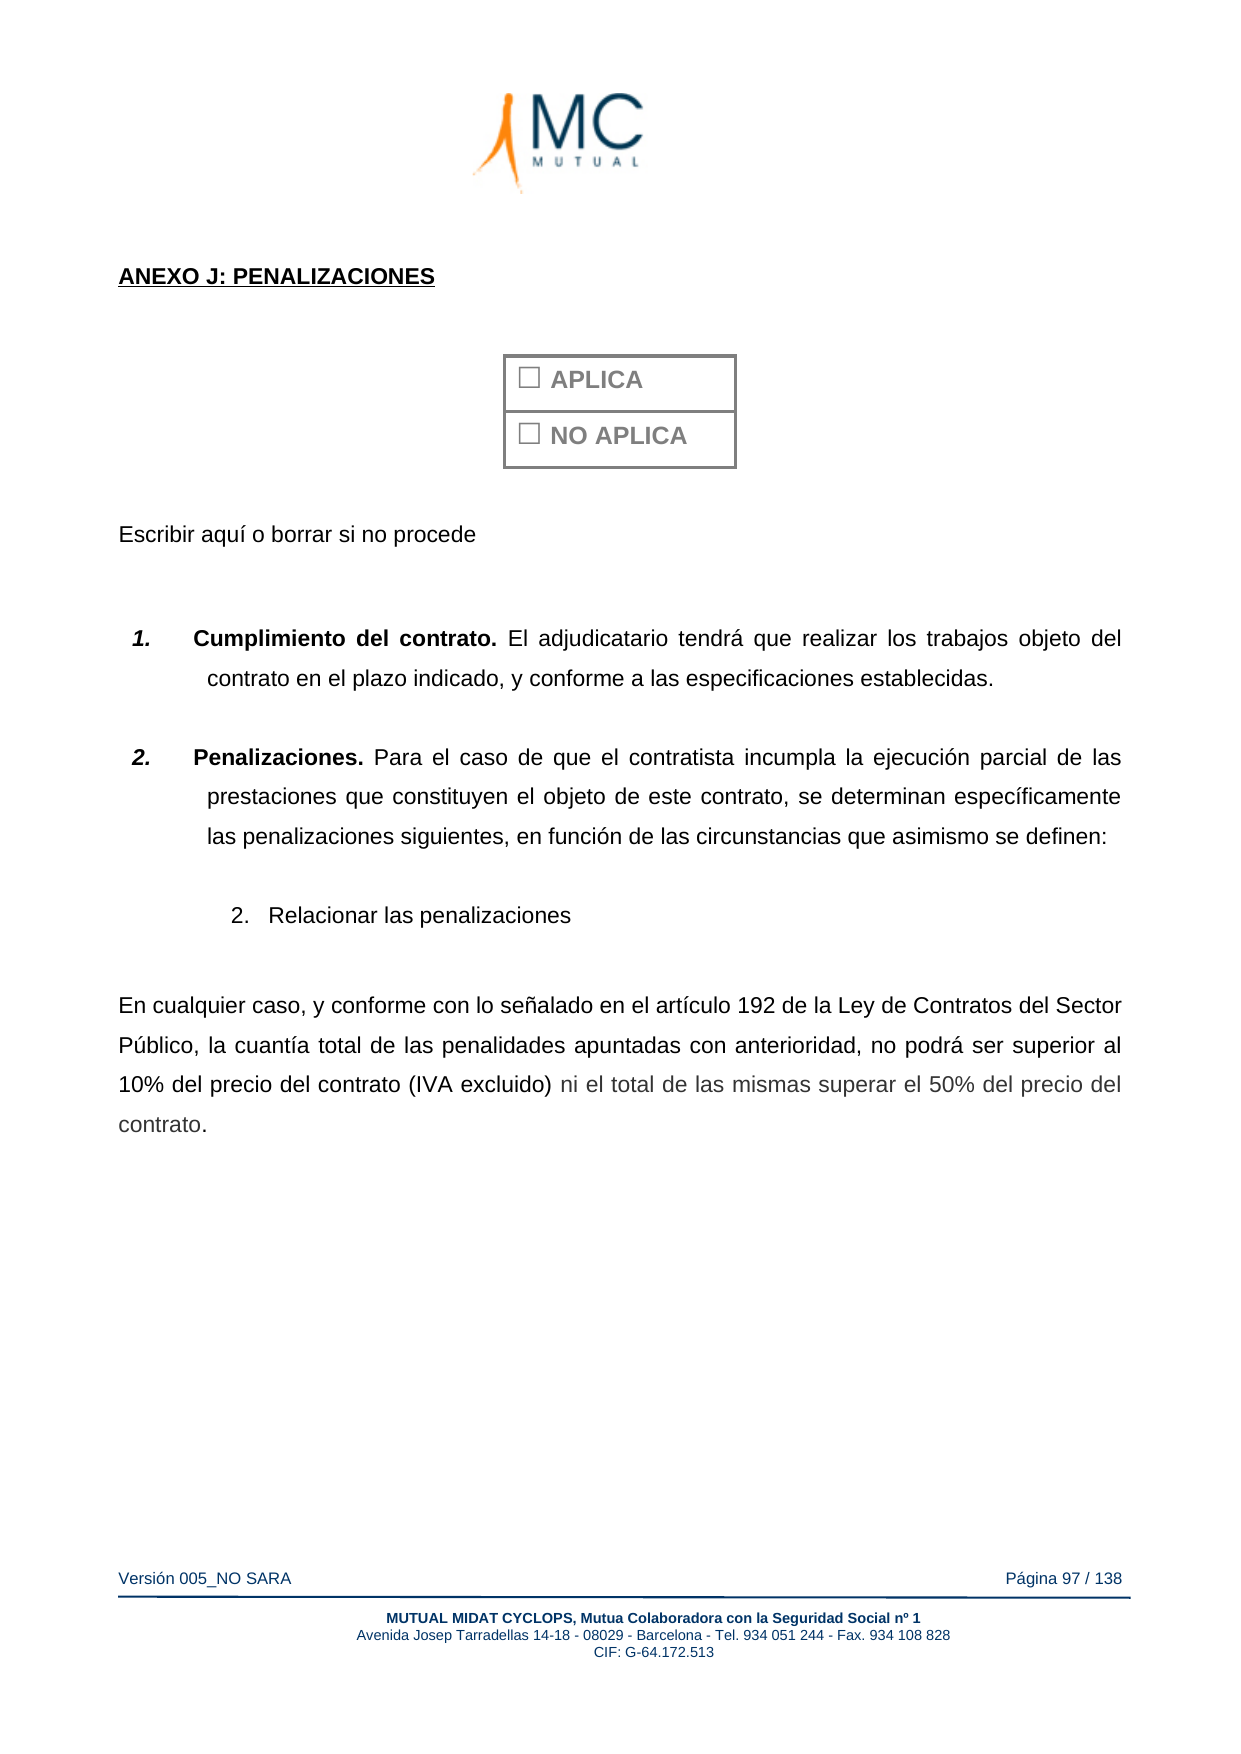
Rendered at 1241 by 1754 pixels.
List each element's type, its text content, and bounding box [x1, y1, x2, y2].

table_cell NO APLICA [506, 413, 734, 466]
list Penalizaciones. Para el caso de que el contratista incumpla la ejecución parcial de las prestaciones que constituyen el objeto de este contrato, se determinan específicamente las penalizaciones siguientes, en función de las circunstancias que asimismo se definen: [132, 744, 1122, 849]
text ANEXO J: PENALIZACIONES [118, 263, 1122, 289]
table_header APLICA [506, 358, 734, 410]
list Cumplimiento del contrato. El adjudicatario tendrá que realizar los trabajos objeto del contrato en el plazo indicado, y conforme a las especificaciones establecidas. [132, 625, 1122, 691]
text Escribir aquí o borrar si no procede [118, 521, 1122, 548]
list Relacionar las penalizaciones [231, 902, 1122, 928]
text En cualquier caso, y conforme con lo señalado en el artículo 192 de la Ley de Contratos del Sector Público, la cuantía total de las penalidades apuntadas con anterioridad, no podrá ser superior al 10% del precio del contrato (IVA excluido) ni el total de las mismas superar el 50% del precio del contrato. [118, 992, 1122, 1137]
picture [472, 93, 651, 194]
